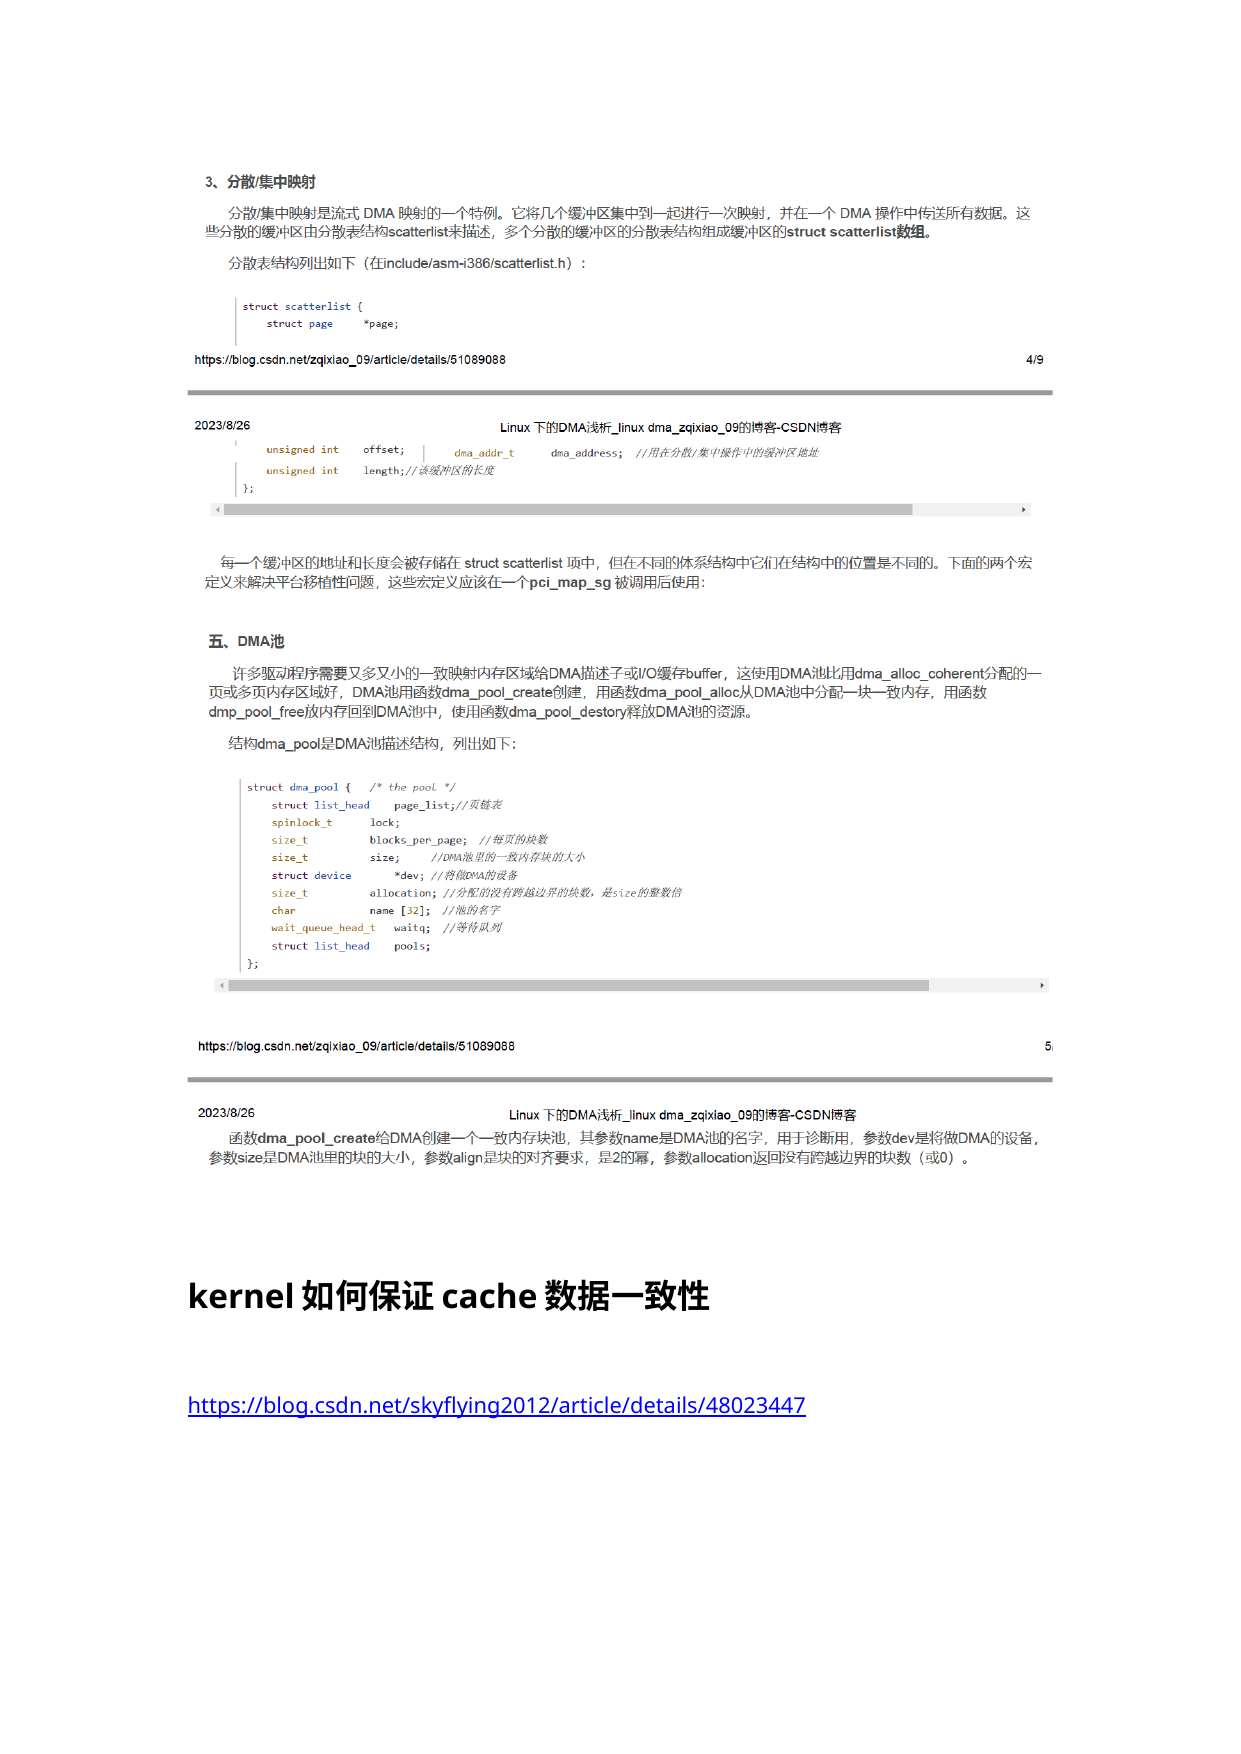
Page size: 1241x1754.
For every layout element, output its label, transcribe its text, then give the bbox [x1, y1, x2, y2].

picture [187, 617, 1053, 1172]
subtitle kernel如何保证cache数据一致性 [187, 1262, 1053, 1327]
picture [187, 162, 1053, 597]
text https://blog.csdn.net/skyflying2012/article/details/48023447 [187, 1389, 1053, 1421]
